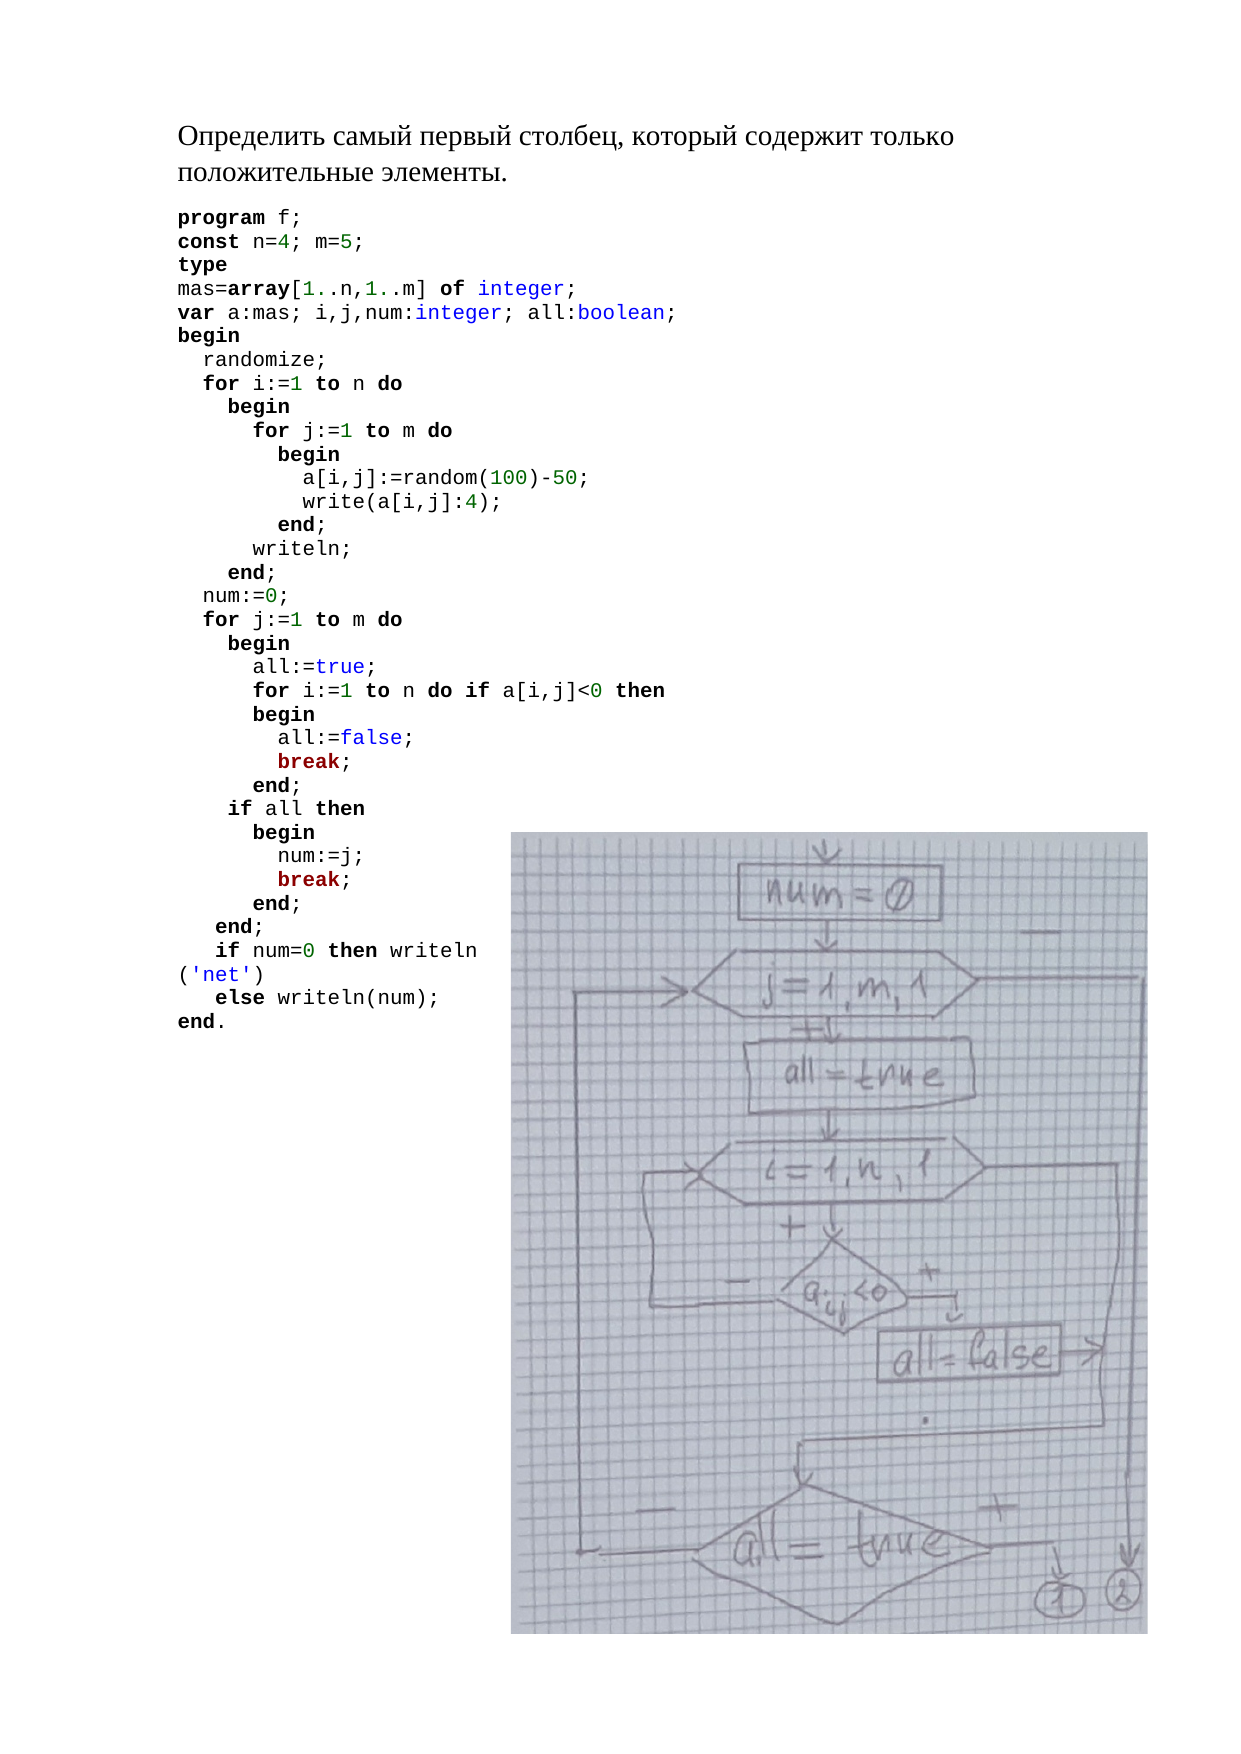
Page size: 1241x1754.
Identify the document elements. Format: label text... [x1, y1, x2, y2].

text write(a[i,j]:4); [177, 491, 1152, 514]
text for i:=1 to n do [177, 373, 1152, 396]
text end; [177, 562, 1152, 585]
text var a:mas; i,j,num:integer; all:boolean; [177, 302, 1152, 325]
text begin [177, 396, 1152, 420]
text end. [177, 1011, 510, 1035]
text mas=array[1..n,1..m] of integer; [177, 278, 1152, 302]
text num:=j; [177, 846, 510, 869]
text for j:=1 to m do [177, 420, 1152, 443]
text if num=0 then writeln ('net') [177, 940, 510, 987]
text for j:=1 to m do [177, 609, 1152, 633]
text begin [177, 325, 1152, 349]
text for i:=1 to n do if a[i,j]<0 then [177, 680, 1152, 704]
text num:=0; [177, 585, 1152, 609]
text writeln; [177, 538, 1152, 562]
text end; [177, 774, 1152, 798]
text if all then [177, 798, 1152, 822]
text end; [177, 916, 510, 940]
text randomize; [177, 349, 1152, 373]
text all:=false; [177, 727, 1152, 751]
picture [510, 832, 1147, 1632]
text type [177, 254, 1152, 278]
text begin [177, 633, 1152, 656]
text begin [177, 443, 1152, 467]
text begin [177, 704, 1152, 727]
text end; [177, 893, 510, 916]
text Определить самый первый столбец, который содержит только положительные элементы. [177, 118, 1152, 188]
text a[i,j]:=random(100)-50; [177, 467, 1152, 491]
text end; [177, 514, 1152, 538]
text begin [177, 822, 1152, 846]
text all:=true; [177, 656, 1152, 680]
text else writeln(num); [177, 987, 510, 1011]
text break; [177, 869, 510, 893]
text break; [177, 751, 1152, 774]
text const n=4; m=5; [177, 231, 1152, 254]
text program f; [177, 207, 1152, 231]
